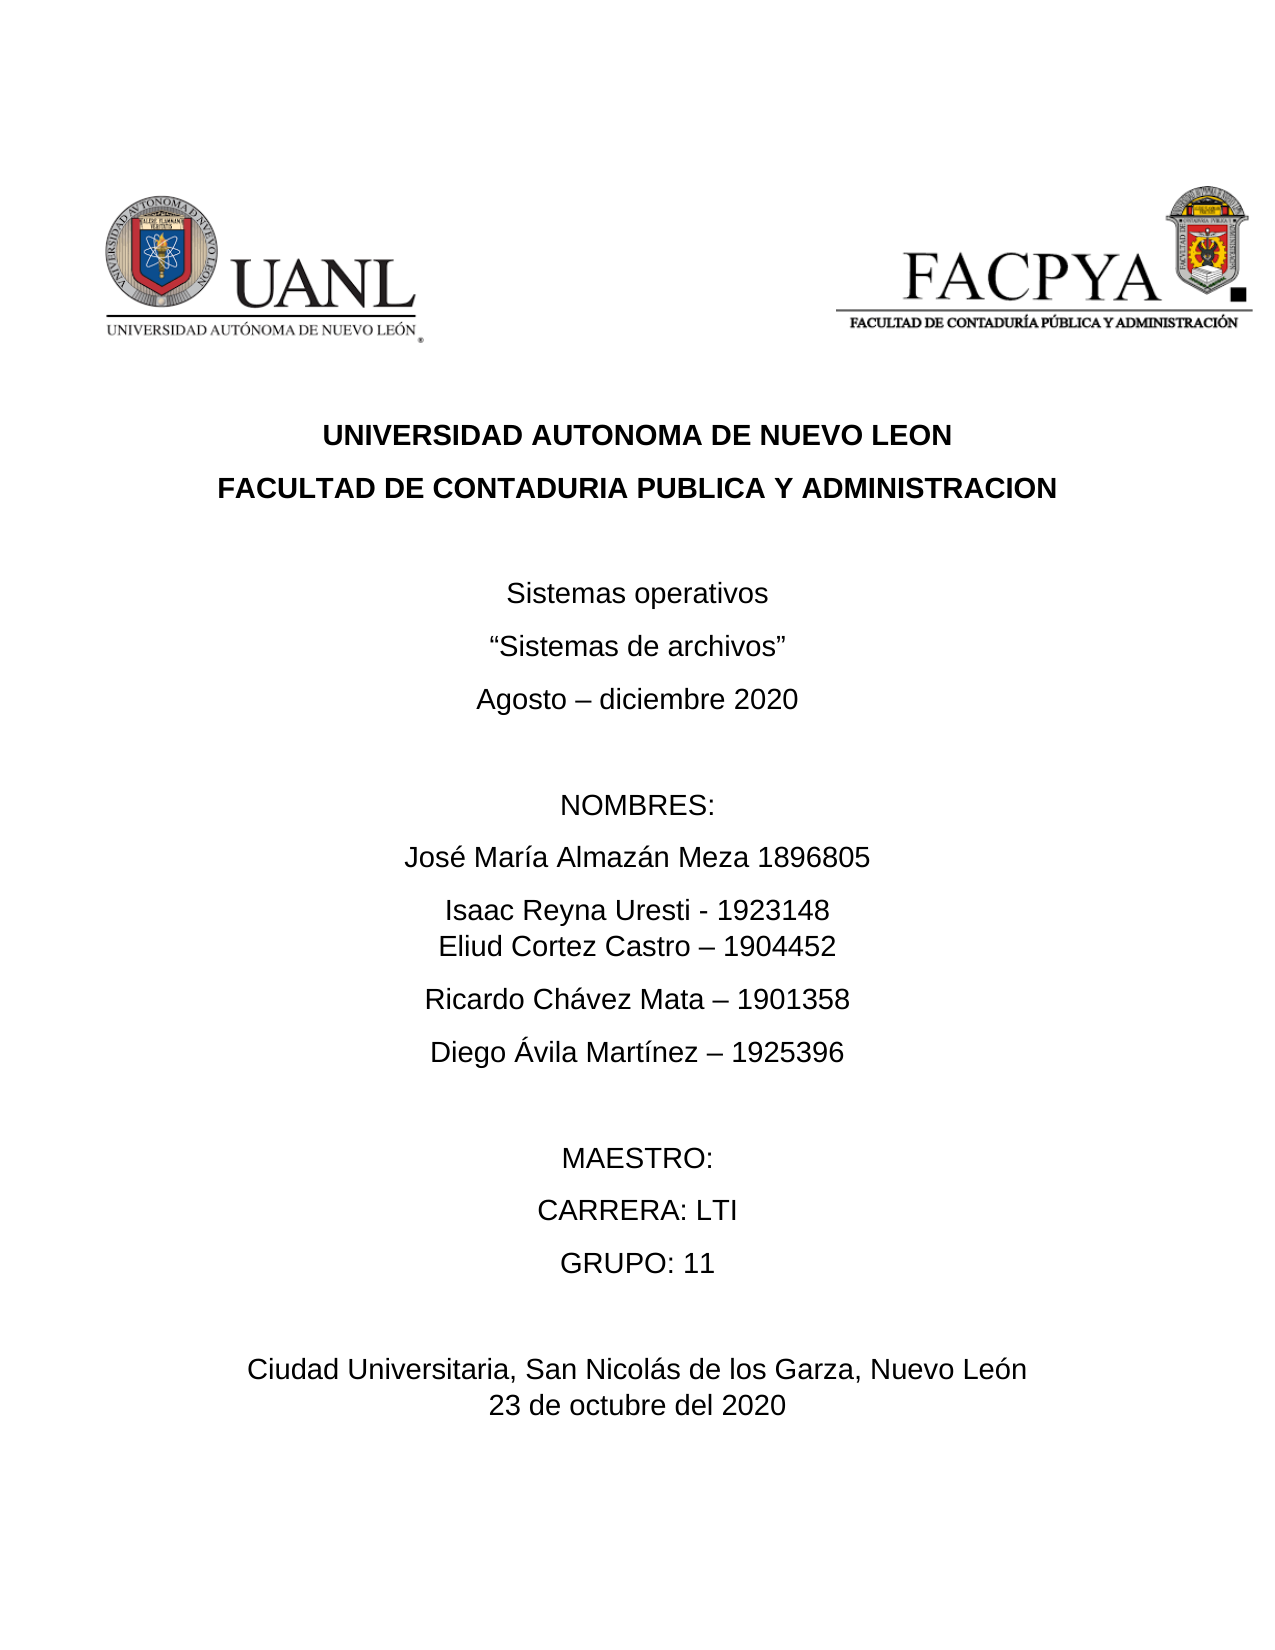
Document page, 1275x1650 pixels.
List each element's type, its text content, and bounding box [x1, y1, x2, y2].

text Sistemas operativos [177, 576, 1098, 610]
text GRUPO: 11 [177, 1246, 1098, 1280]
text “Sistemas de archivos” [177, 629, 1098, 663]
text Ricardo Chávez Mata – 1901358 [177, 982, 1098, 1016]
text MAESTRO: [177, 1141, 1098, 1174]
picture [836, 186, 1253, 335]
text FACULTAD DE CONTADURIA PUBLICA Y ADMINISTRACION [177, 471, 1098, 504]
text José María Almazán Meza 1896805 [177, 840, 1098, 874]
picture [98, 186, 429, 350]
text Agosto – diciembre 2020 [177, 682, 1098, 716]
text CARRERA: LTI [177, 1193, 1098, 1227]
text UNIVERSIDAD AUTONOMA DE NUEVO LEON [177, 418, 1098, 451]
text Diego Ávila Martínez – 1925396 [177, 1035, 1098, 1068]
text NOMBRES: [177, 788, 1098, 821]
text Ciudad Universitaria, San Nicolás de los Garza, Nuevo León 23 de octubre del 2020 [177, 1352, 1098, 1422]
text Isaac Reyna Uresti - 1923148 Eliud Cortez Castro – 1904452 [177, 893, 1098, 963]
